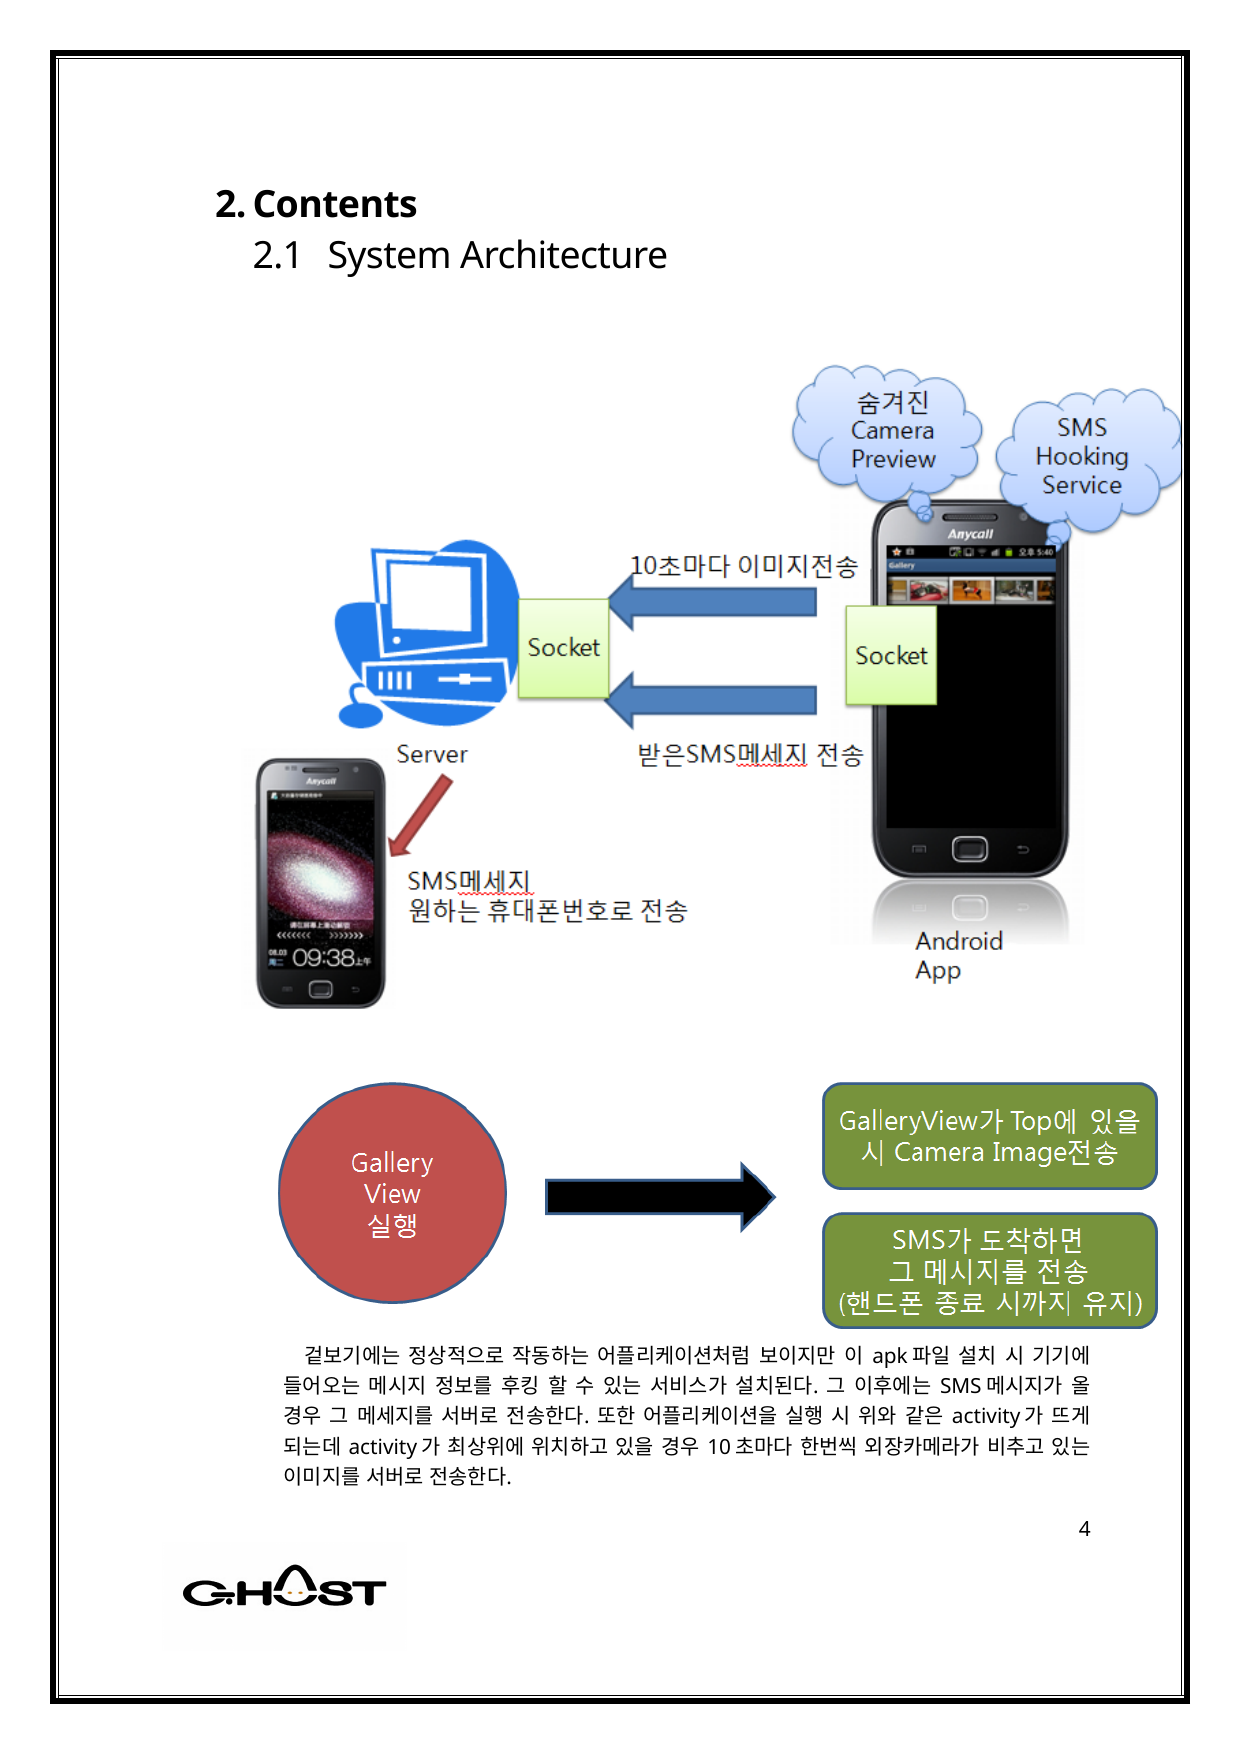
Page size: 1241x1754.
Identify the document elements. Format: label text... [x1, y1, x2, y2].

picture [241, 336, 1181, 1340]
list Contents [215, 177, 1069, 228]
picture [162, 1542, 407, 1651]
list System Architecture [252, 228, 1069, 279]
list 겉보기에는 정상적으로 작동하는 어플리케이션처럼 보이지만 이 apk파일 설치 시 기기에 들어오는 메시지 정보를 후킹 할 수 있는 서비스가 설치된다. 그 이후에는 SMS메시지가 올 경우 그 메세지를 서버로 전송한다. 또한 어플리케이션을 실행 시 위와 같은 activity가 뜨게 되는데 activity가 최상위에 위치하고 있을 경우 10초마다 한번씩 외장카메라가 비추고 있는 이미지를 서버로 전송한다. [283, 1340, 1090, 1491]
